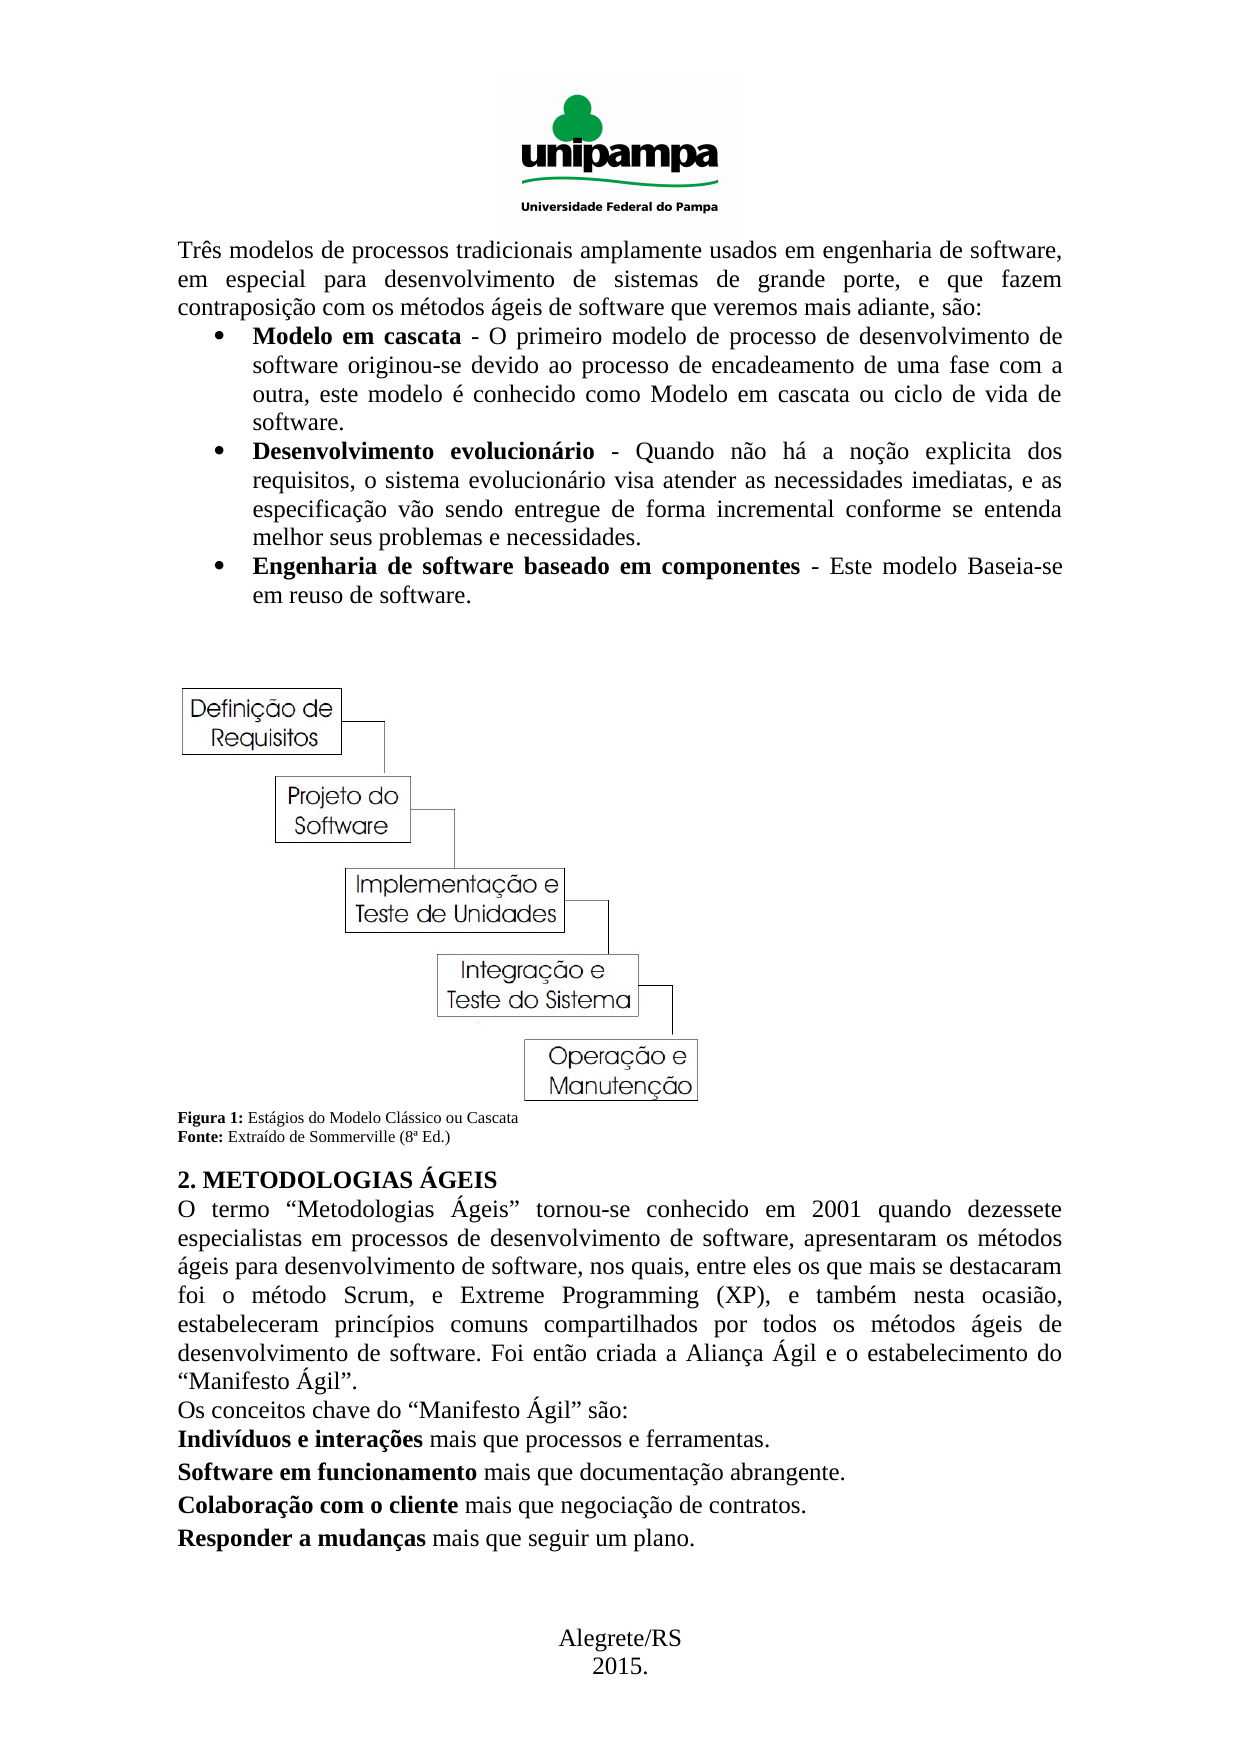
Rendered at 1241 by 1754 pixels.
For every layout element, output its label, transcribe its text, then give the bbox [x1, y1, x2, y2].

text Figura 1: Estágios do Modelo Clássico ou Cascata [177, 1108, 1063, 1127]
text Os conceitos chave do “Manifesto Ágil” são: [177, 1395, 1063, 1424]
list Desenvolvimento evolucionário - Quando não há a noção explicita dos requisitos, o sistema evolucionário visa atender as necessidades imediatas, e as especificação vão sendo entregue de forma incremental conforme se entenda melhor seus problemas e necessidades. [215, 436, 1063, 551]
picture [177, 685, 715, 1108]
text O termo “Metodologias Ágeis” tornou-se conhecido em 2001 quando dezessete especialistas em processos de desenvolvimento de software, apresentaram os métodos ágeis para desenvolvimento de software, nos quais, entre eles os que mais se destacaram foi o método Scrum, e Extreme Programming (XP), e também nesta ocasião, estabeleceram princípios comuns compartilhados por todos os métodos ágeis de desenvolvimento de software. Foi então criada a Aliança Ágil e o estabelecimento do “Manifesto Ágil”. [177, 1194, 1063, 1395]
picture [500, 73, 740, 235]
text Indivíduos e interações mais que processos e ferramentas. Software em funcionamento mais que documentação abrangente. Colaboração com o cliente mais que negociação de contratos. Responder a mudanças mais que seguir um plano. [177, 1424, 1063, 1552]
text Fonte: Extraído de Sommerville (8ª Ed.) [177, 1127, 1063, 1146]
text 2. METODOLOGIAS ÁGEIS [177, 1165, 1063, 1194]
list Modelo em cascata - O primeiro modelo de processo de desenvolvimento de software originou-se devido ao processo de encadeamento de uma fase com a outra, este modelo é conhecido como Modelo em cascata ou ciclo de vida de software. [215, 321, 1063, 436]
list Engenharia de software baseado em componentes - Este modelo Baseia-se em reuso de software. [215, 551, 1063, 609]
text Três modelos de processos tradicionais amplamente usados em engenharia de software, em especial para desenvolvimento de sistemas de grande porte, e que fazem contraposição com os métodos ágeis de software que veremos mais adiante, são: [177, 235, 1063, 321]
